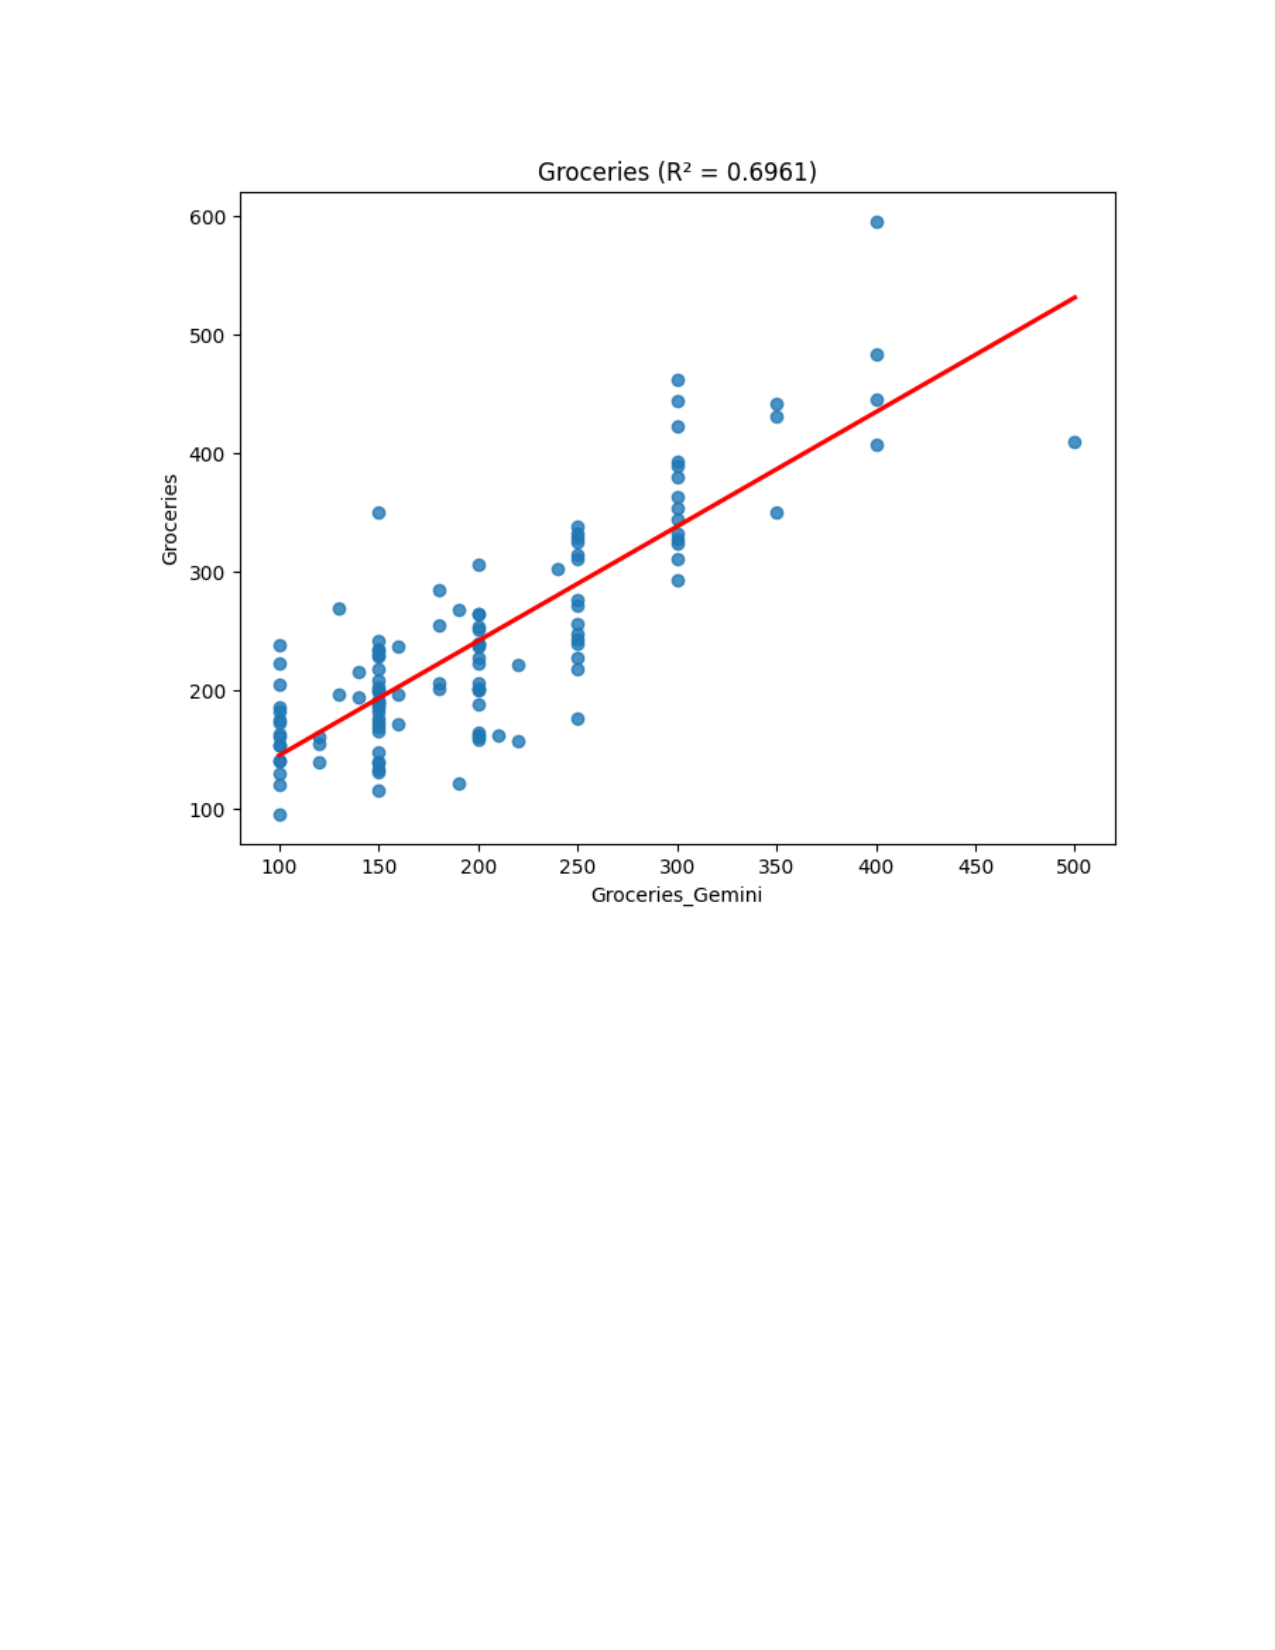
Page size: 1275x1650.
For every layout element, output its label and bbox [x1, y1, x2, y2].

picture [147, 147, 1128, 919]
